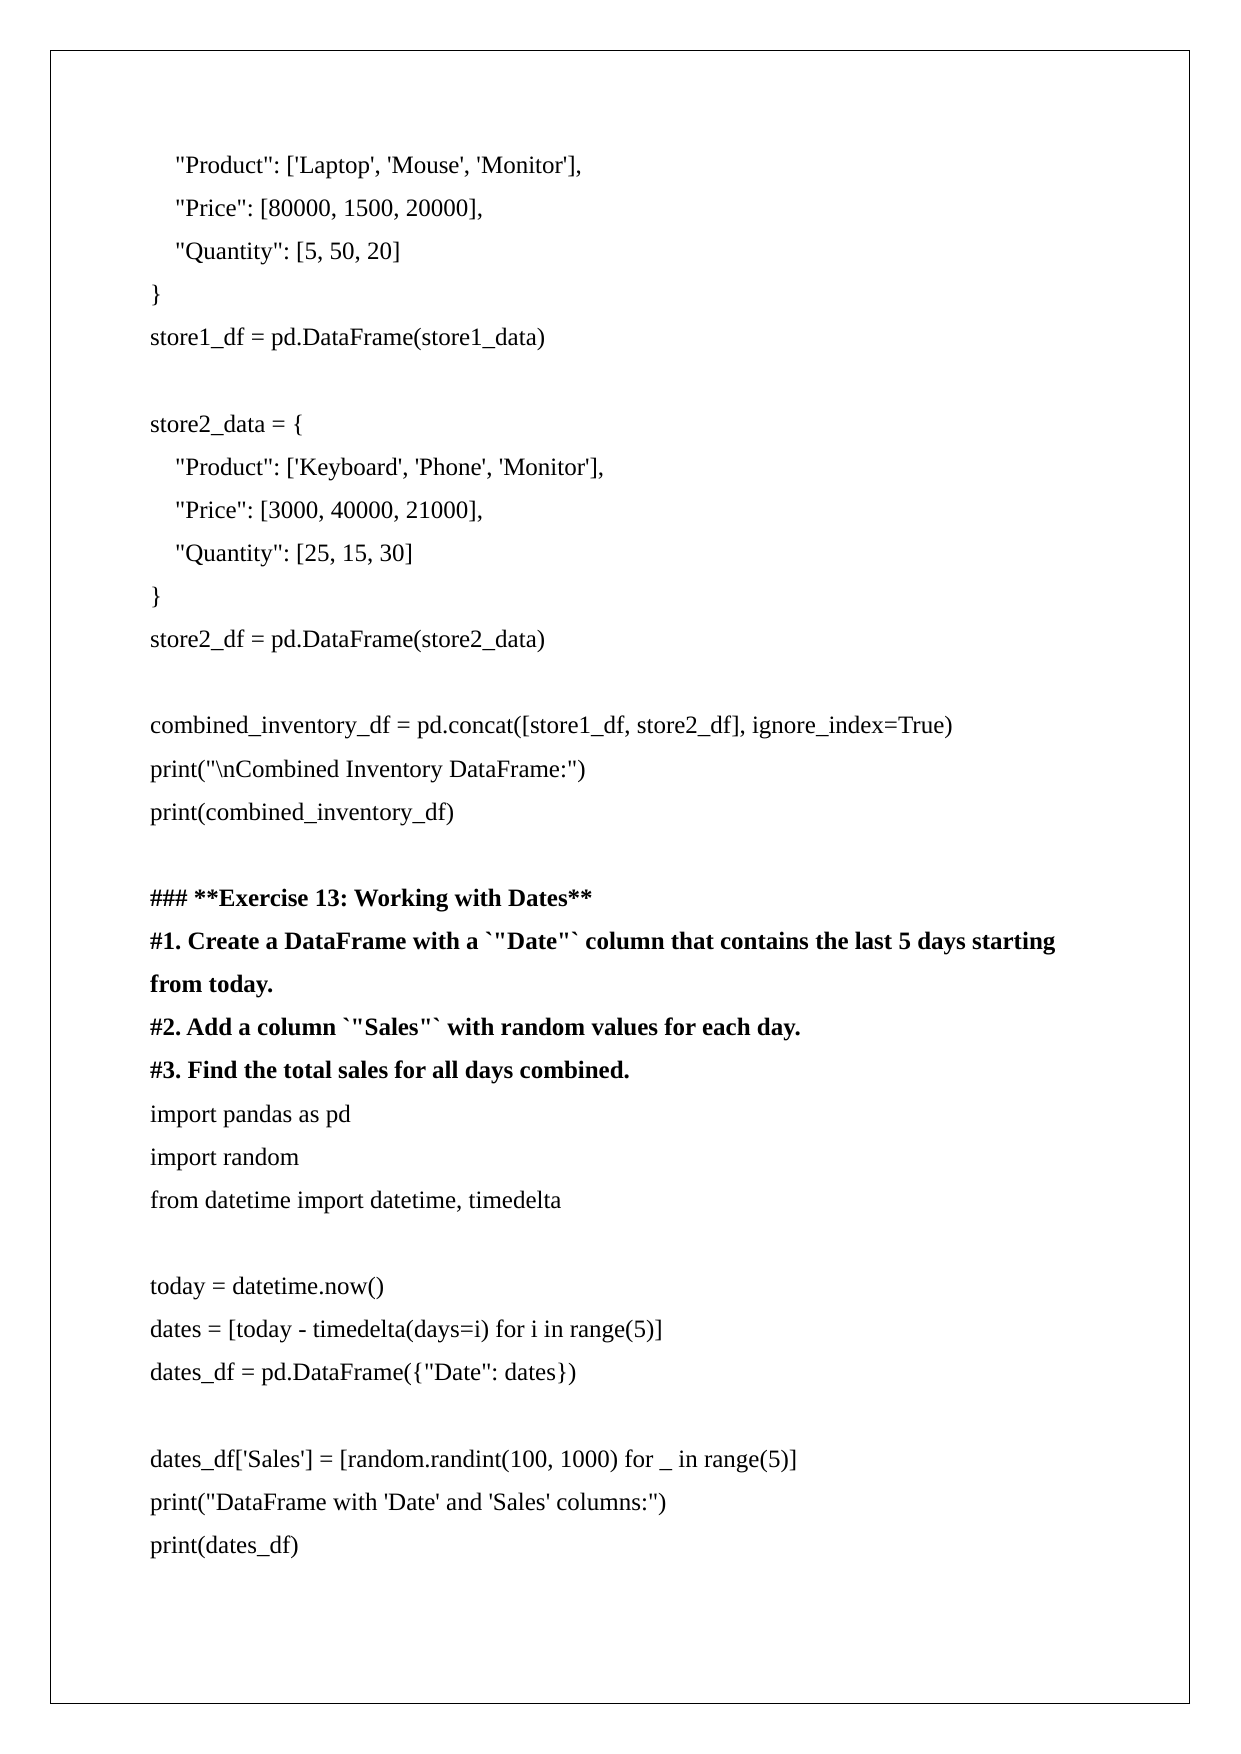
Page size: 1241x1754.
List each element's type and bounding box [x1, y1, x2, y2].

text [150, 150, 1090, 1602]
